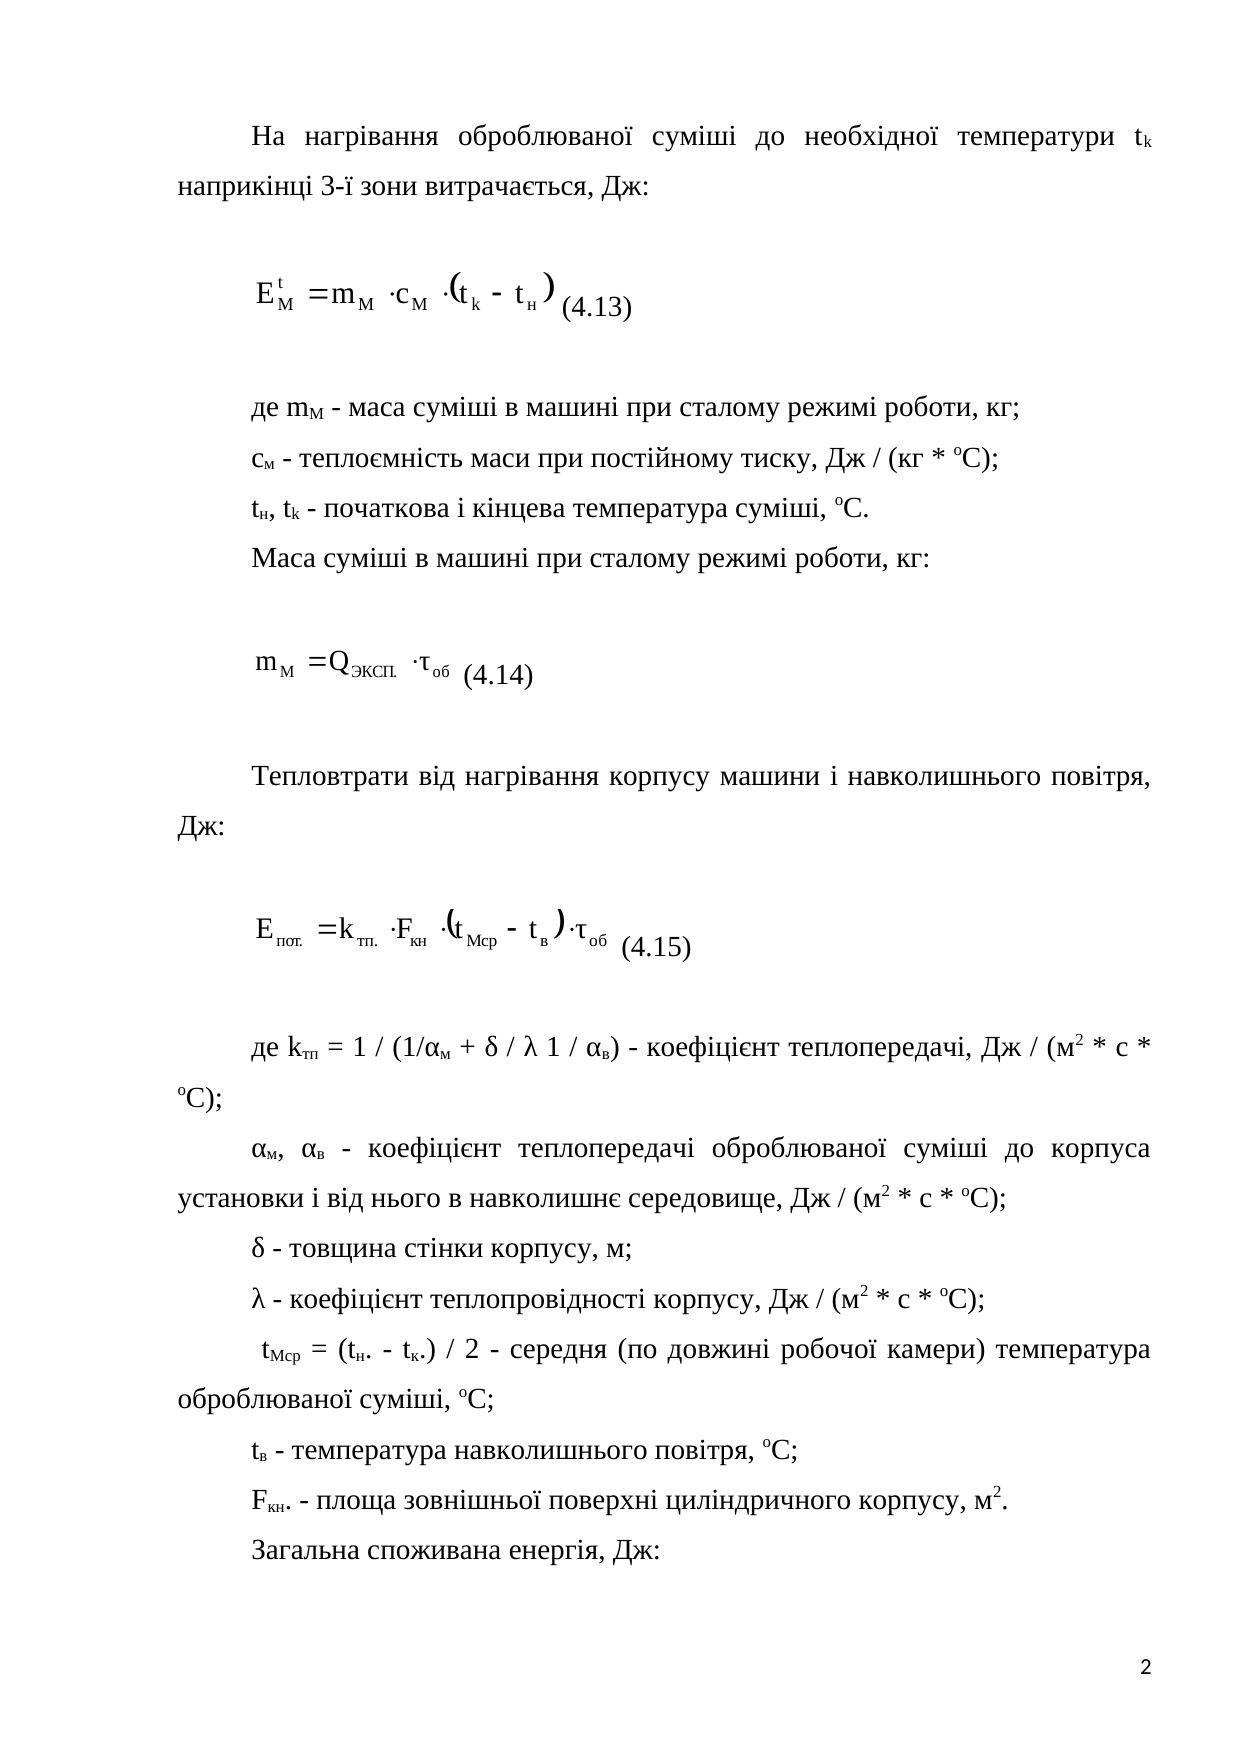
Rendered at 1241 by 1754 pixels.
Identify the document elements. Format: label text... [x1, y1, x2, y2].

text Fкн. - площа зовнішньої поверхні циліндричного корпусу, м2. [177, 1482, 1152, 1516]
text см - теплоємність маси при постійному тиску, Дж / (кг * оС); [177, 440, 1152, 473]
text Маса суміші в машині при сталому режимі роботи, кг: [177, 540, 1152, 574]
text δ - товщина стінки корпусу, м; [177, 1231, 1152, 1264]
text tн, tk - початкова і кінцева температура суміші, оС. [177, 490, 1152, 523]
text де mМ - маса суміші в машині при сталому режимі роботи, кг; [177, 389, 1152, 423]
text (4.13) [177, 269, 1152, 322]
text Загальна споживана енергія, Дж: [177, 1532, 1152, 1566]
text λ - коефіцієнт теплопровідності корпусу, Дж / (м2 * с * оС); [177, 1281, 1152, 1314]
text (4.14) [177, 641, 1152, 691]
text αм, αв - коефіцієнт теплопередачі оброблюваної суміші до корпуса установки і від нього в навколишнє середовище, Дж / (м2 * с * оС); [177, 1130, 1152, 1214]
text Тепловтрати від нагрівання корпусу машини і навколишнього повітря, Дж: [177, 758, 1152, 842]
text tв - температура навколишнього повітря, оС; [177, 1432, 1152, 1465]
text де kтп = 1 / (1/αм + δ / λ 1 / αв) - коефіцієнт теплопередачі, Дж / (м2 * с * оС); [177, 1029, 1152, 1113]
text На нагрівання оброблюваної суміші до необхідної температури tk наприкінці 3-ї зони витрачається, Дж: [177, 118, 1152, 202]
text tMср = (tн. - tк.) / 2 - середня (по довжині робочої камери) температура оброблюваної суміші, оС; [177, 1331, 1152, 1415]
text (4.15) [177, 909, 1152, 962]
